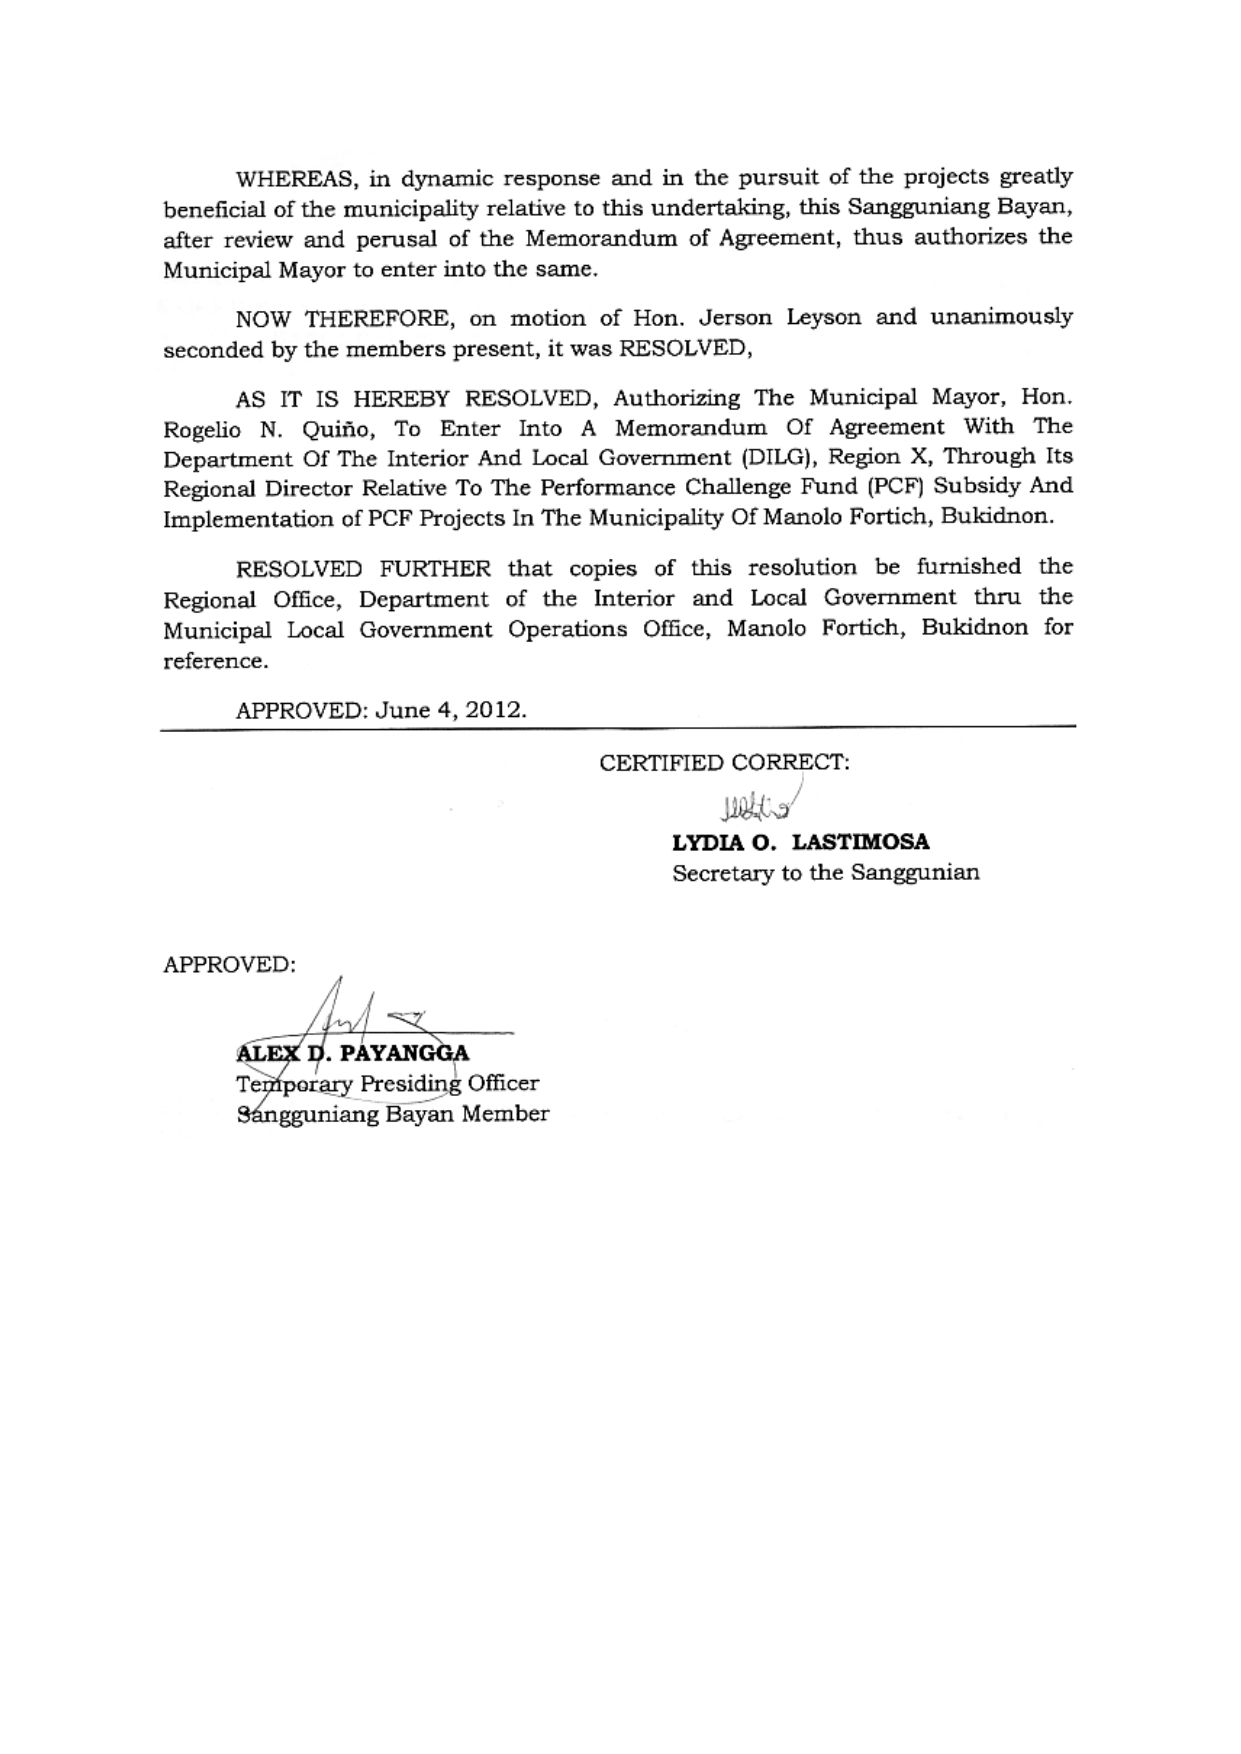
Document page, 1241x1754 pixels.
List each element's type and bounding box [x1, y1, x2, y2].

picture [150, 149, 1091, 1138]
